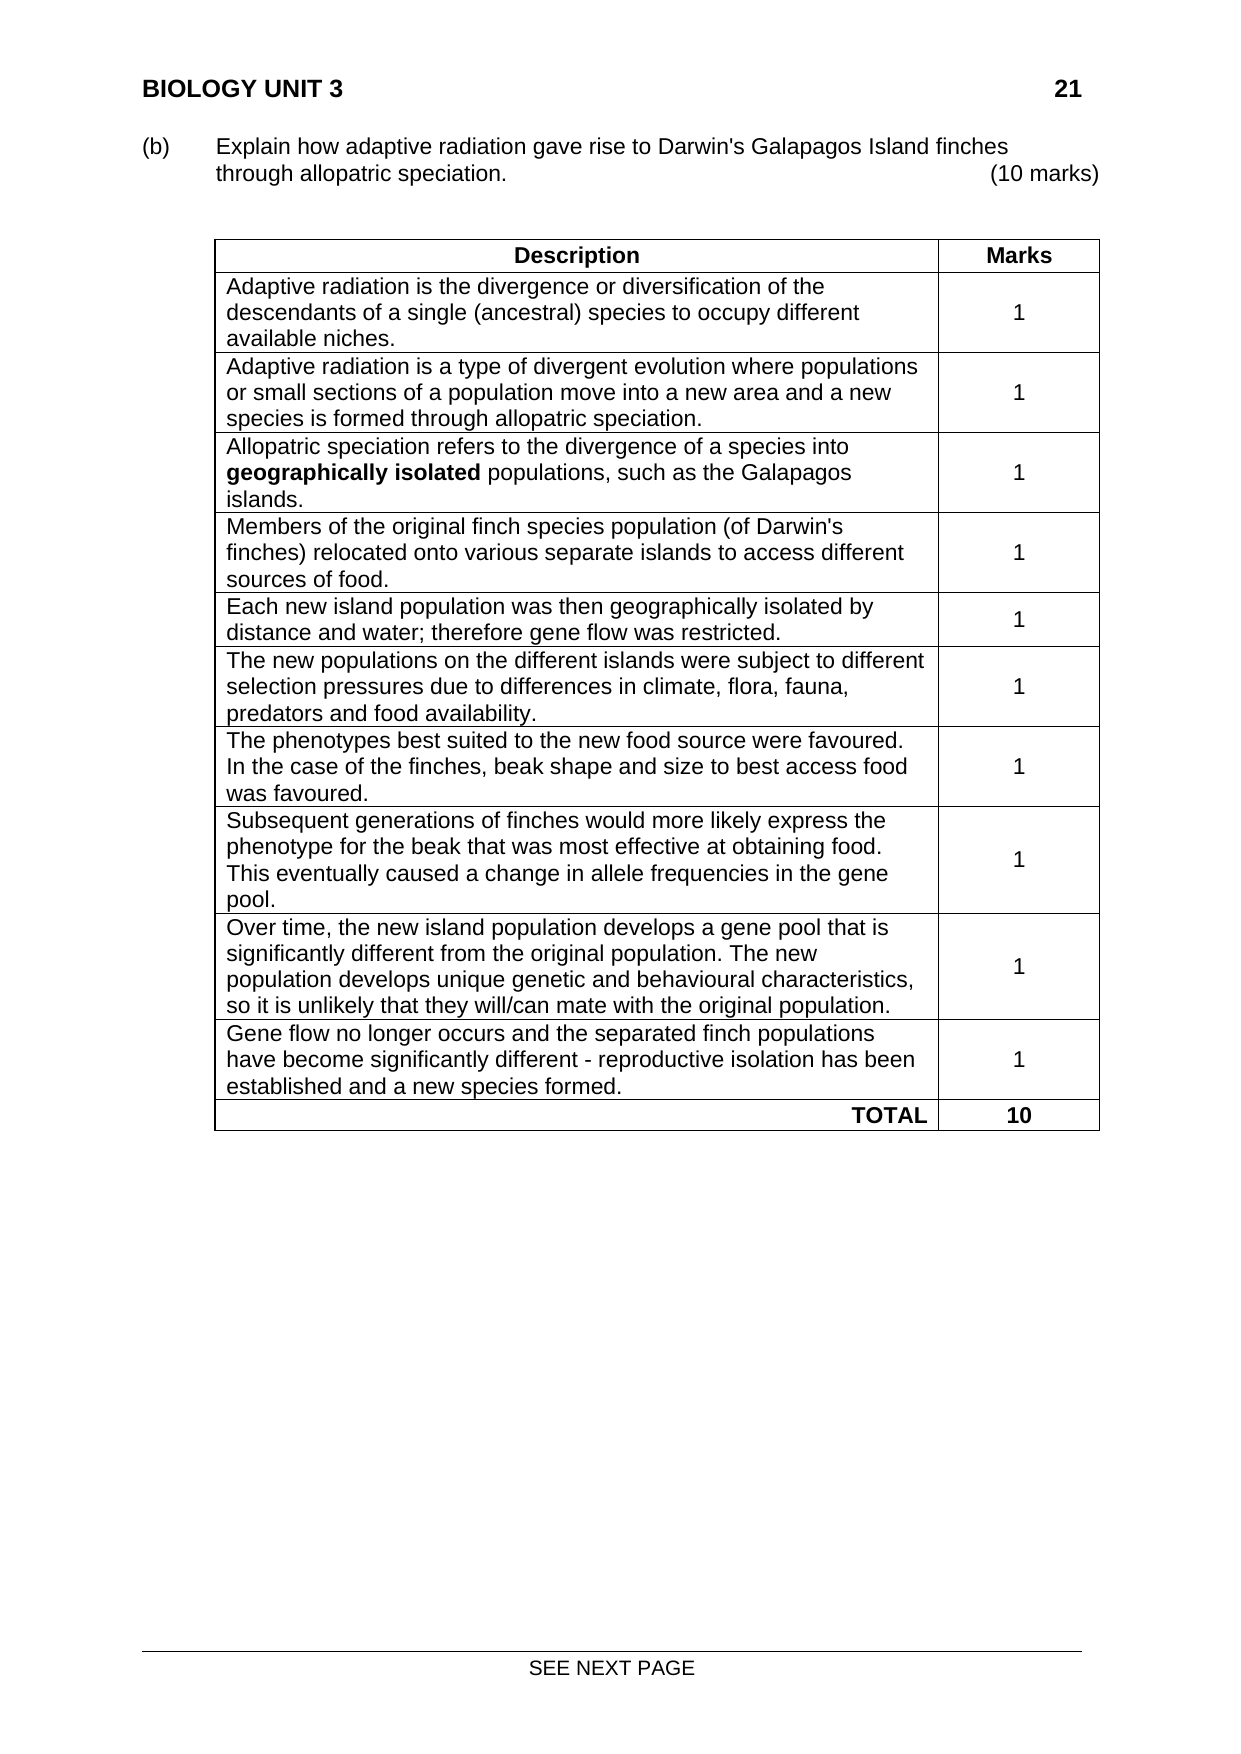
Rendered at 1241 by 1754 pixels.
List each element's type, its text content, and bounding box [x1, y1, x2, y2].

table_cell Adaptive radiation is a type of divergent evolution where populations or small sections of a population move into a new area and a new species is formed through allopatric speciation. [216, 353, 938, 432]
table_cell The new populations on the different islands were subject to different selection pressures due to differences in climate, flora, fauna, predators and food availability. [216, 647, 938, 726]
table_cell 1 [939, 353, 1099, 432]
text (b) Explain how adaptive radiation gave rise to Darwin's Galapagos Island finches through allopatric speciation. (10 marks) [142, 133, 1102, 186]
table_header Marks [939, 240, 1099, 272]
table_cell Each new island population was then geographically isolated by distance and water; therefore gene flow was restricted. [216, 593, 938, 646]
table_cell 1 [939, 647, 1099, 726]
table_header Description [216, 240, 938, 272]
table_cell Gene flow no longer occurs and the separated finch populations have become significantly different - reproductive isolation has been established and a new species formed. [216, 1020, 938, 1099]
table_cell Over time, the new island population develops a gene pool that is significantly different from the original population. The new population develops unique genetic and behavioural characteristics, so it is unlikely that they will/can mate with the original population. [216, 914, 938, 1019]
table_cell 1 [939, 727, 1099, 806]
table_cell Subsequent generations of finches would more likely express the phenotype for the beak that was most effective at obtaining food. This eventually caused a change in allele frequencies in the gene pool. [216, 807, 938, 912]
table_cell Adaptive radiation is the divergence or diversification of the descendants of a single (ancestral) species to occupy different available niches. [216, 273, 938, 352]
table_cell 1 [939, 273, 1099, 352]
table_cell 1 [939, 914, 1099, 1019]
table_cell 10 [939, 1100, 1099, 1130]
table_cell The phenotypes best suited to the new food source were favoured. In the case of the finches, beak shape and size to best access food was favoured. [216, 727, 938, 806]
table_cell Members of the original finch species population (of Darwin's finches) relocated onto various separate islands to access different sources of food. [216, 513, 938, 592]
table_cell 1 [939, 593, 1099, 646]
table_cell TOTAL [216, 1100, 938, 1130]
table_cell 1 [939, 807, 1099, 912]
table_cell Allopatric speciation refers to the divergence of a species into geographically isolated populations, such as the Galapagos islands. [216, 433, 938, 512]
table_cell 1 [939, 513, 1099, 592]
table_cell 1 [939, 1020, 1099, 1099]
table_cell 1 [939, 433, 1099, 512]
